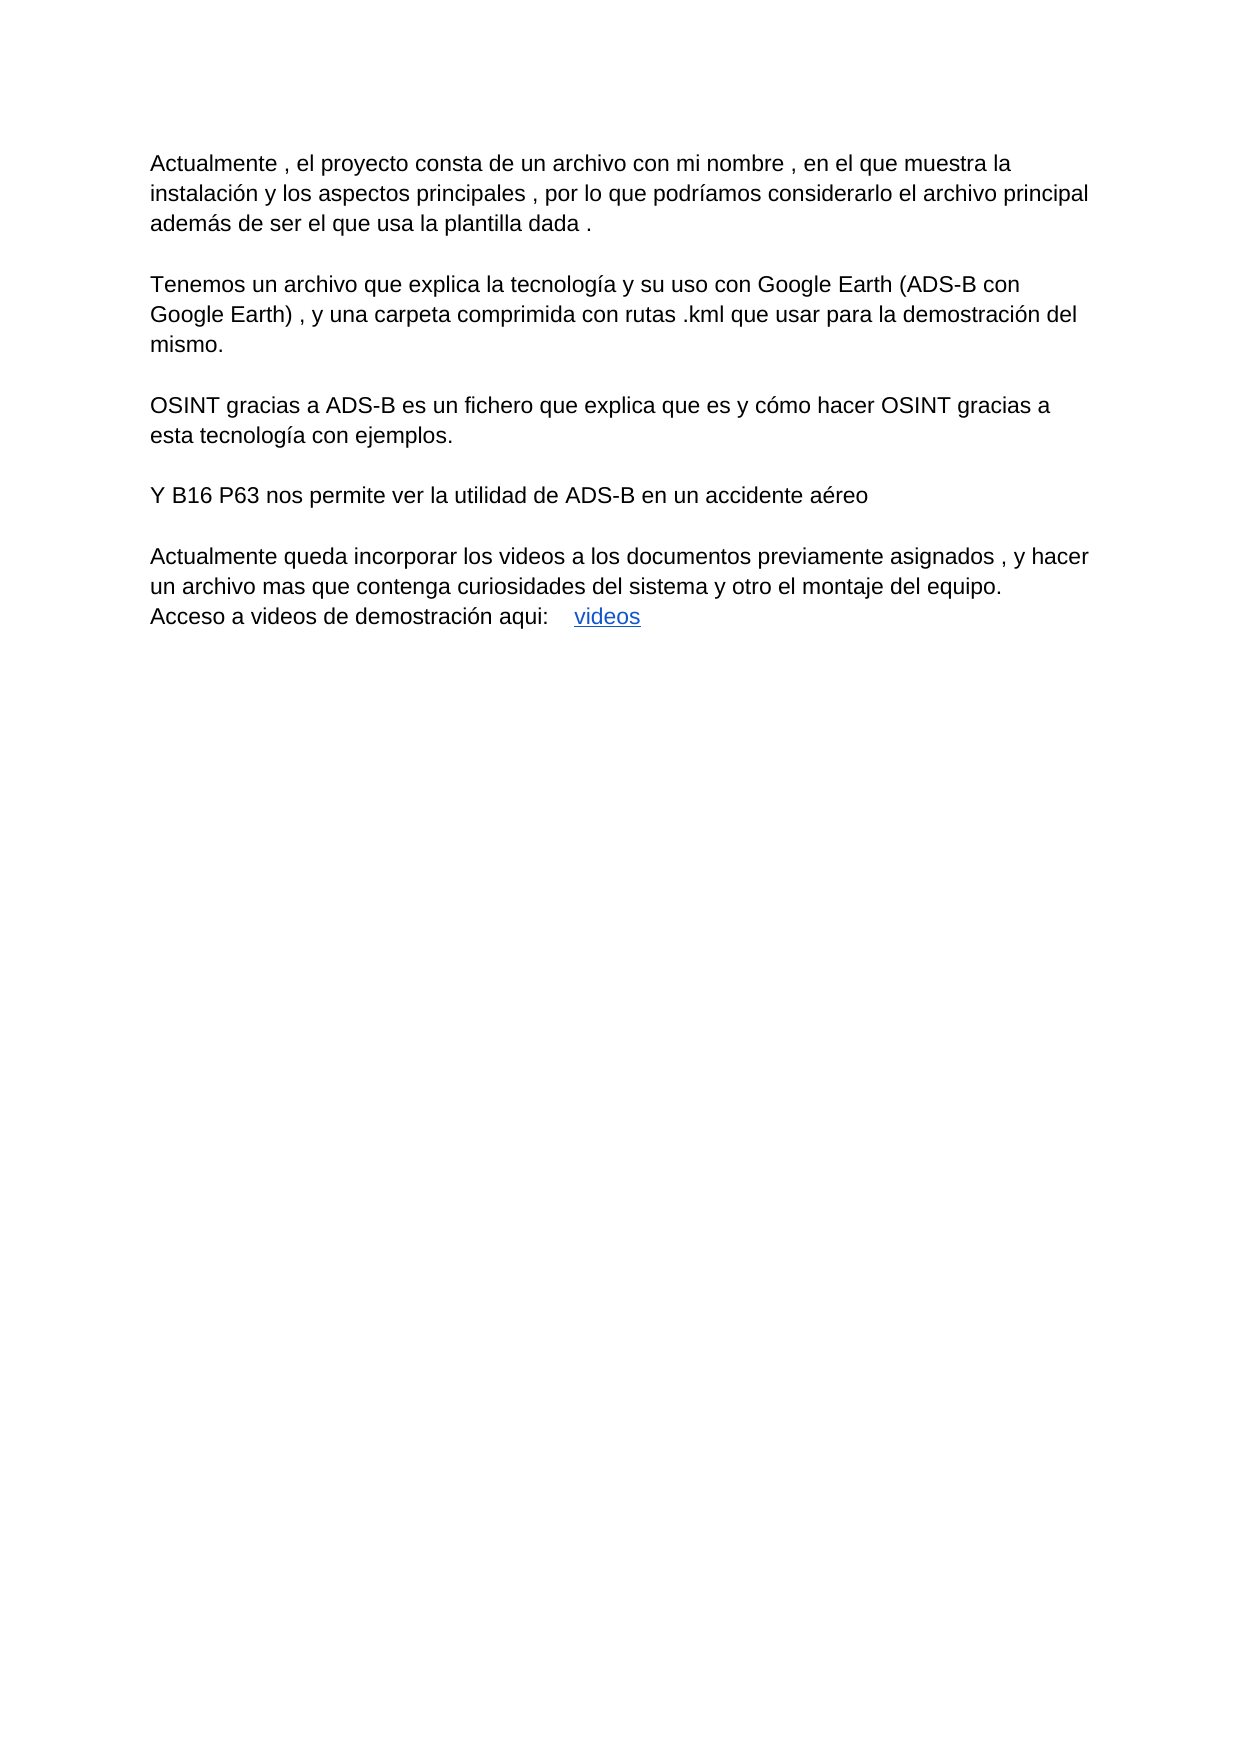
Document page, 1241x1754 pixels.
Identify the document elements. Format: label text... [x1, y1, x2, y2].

text OSINT gracias a ADS-B es un fichero que explica que es y cómo hacer OSINT gracias a esta tecnología con ejemplos. [150, 392, 1090, 448]
text Tenemos un archivo que explica la tecnología y su uso con Google Earth (ADS-B con Google Earth) , y una carpeta comprimida con rutas .kml que usar para la demostración del mismo. [150, 271, 1090, 358]
text Actualmente , el proyecto consta de un archivo con mi nombre , en el que muestra la instalación y los aspectos principales , por lo que podríamos considerarlo el archivo principal además de ser el que usa la plantilla dada . [150, 150, 1090, 237]
text Actualmente queda incorporar los videos a los documentos previamente asignados , y hacer un archivo mas que contenga curiosidades del sistema y otro el montaje del equipo. [150, 543, 1090, 599]
text Y B16 P63 nos permite ver la utilidad de ADS-B en un accidente aéreo [150, 482, 1090, 509]
text Acceso a videos de demostración aqui: videos [150, 603, 1090, 629]
